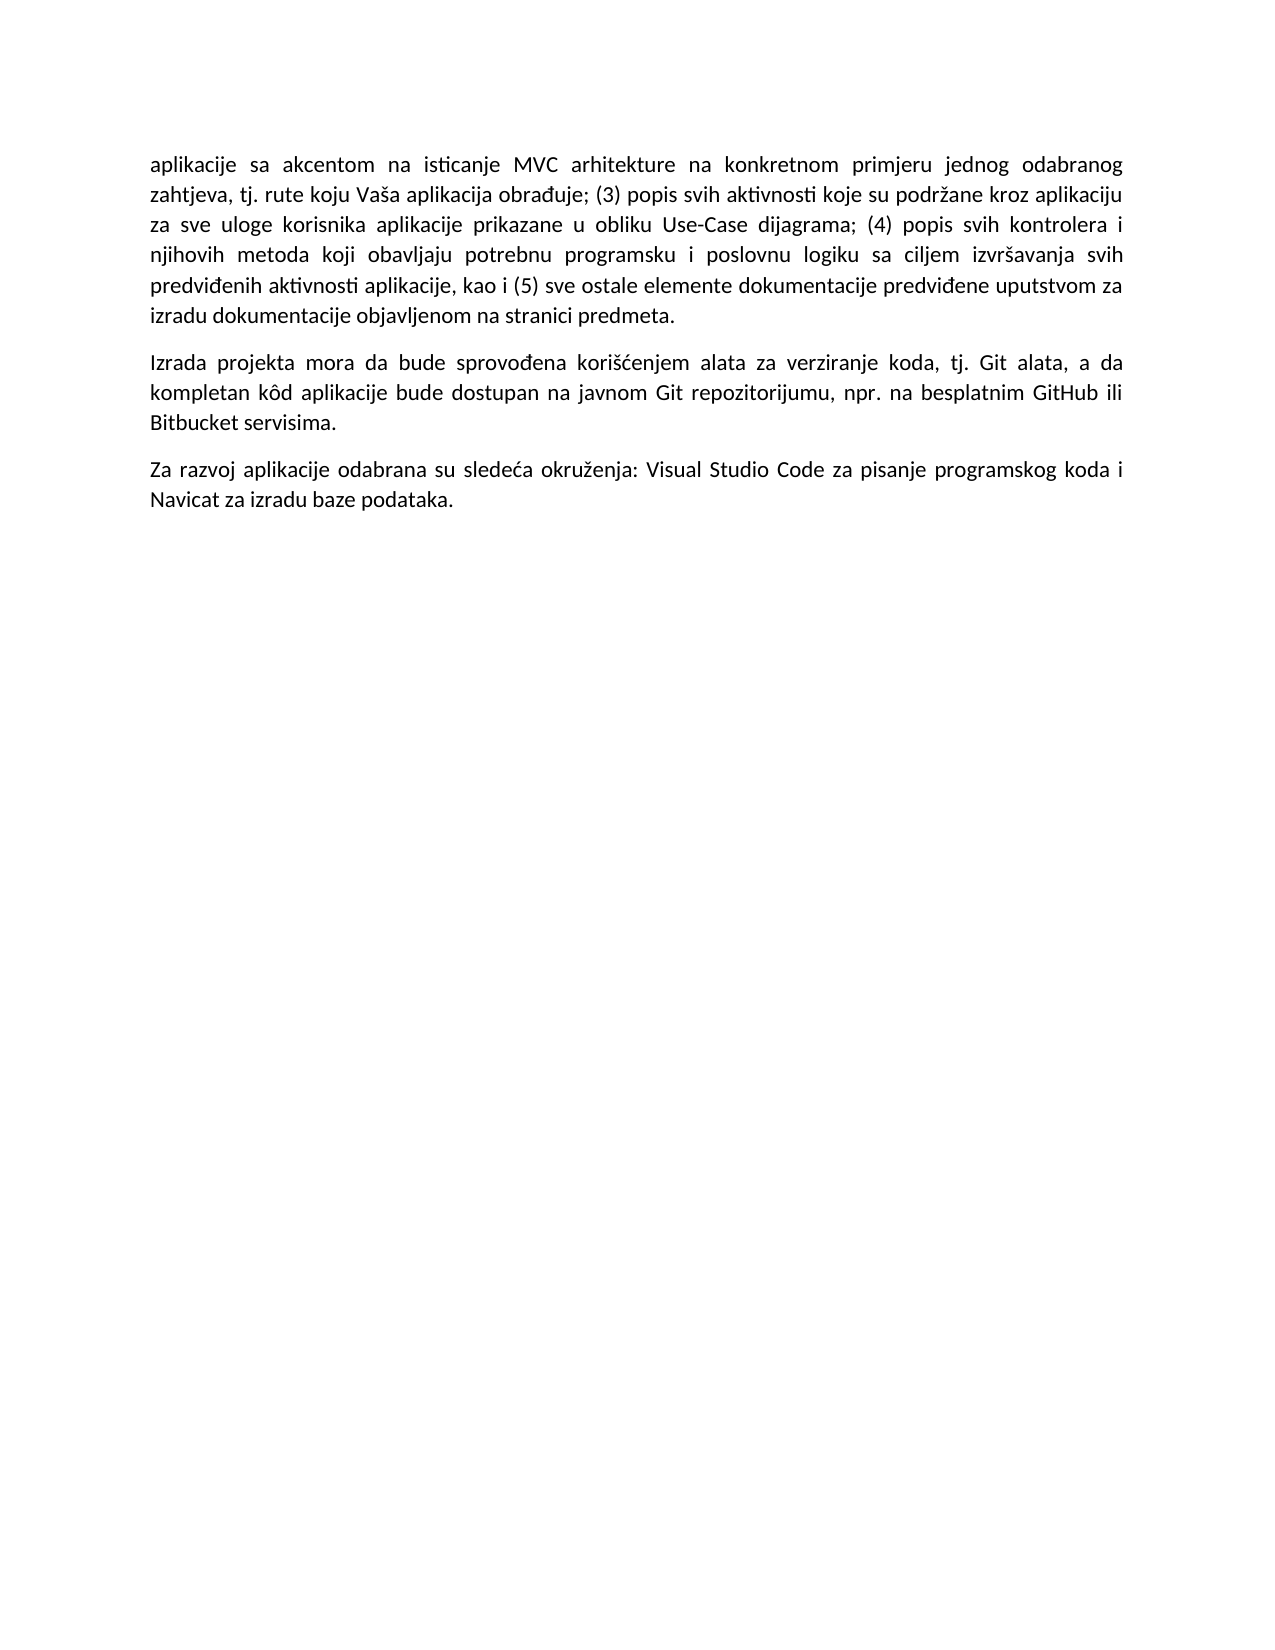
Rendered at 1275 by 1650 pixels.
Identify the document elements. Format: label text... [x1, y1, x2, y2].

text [150, 150, 1125, 329]
text Za razvoj aplikacije odabrana su sledeća okruženja: Visual Studio Code za pisanje programskog koda i Navicat za izradu baze podataka. [150, 455, 1125, 513]
text Izrada projekta mora da bude sprovođena korišćenjem alata za verziranje koda, tj. Git alata, a da kompletan kôd aplikacije bude dostupan na javnom Git repozitorijumu, npr. na besplatnim GitHub ili Bitbucket servisima. [150, 348, 1125, 436]
